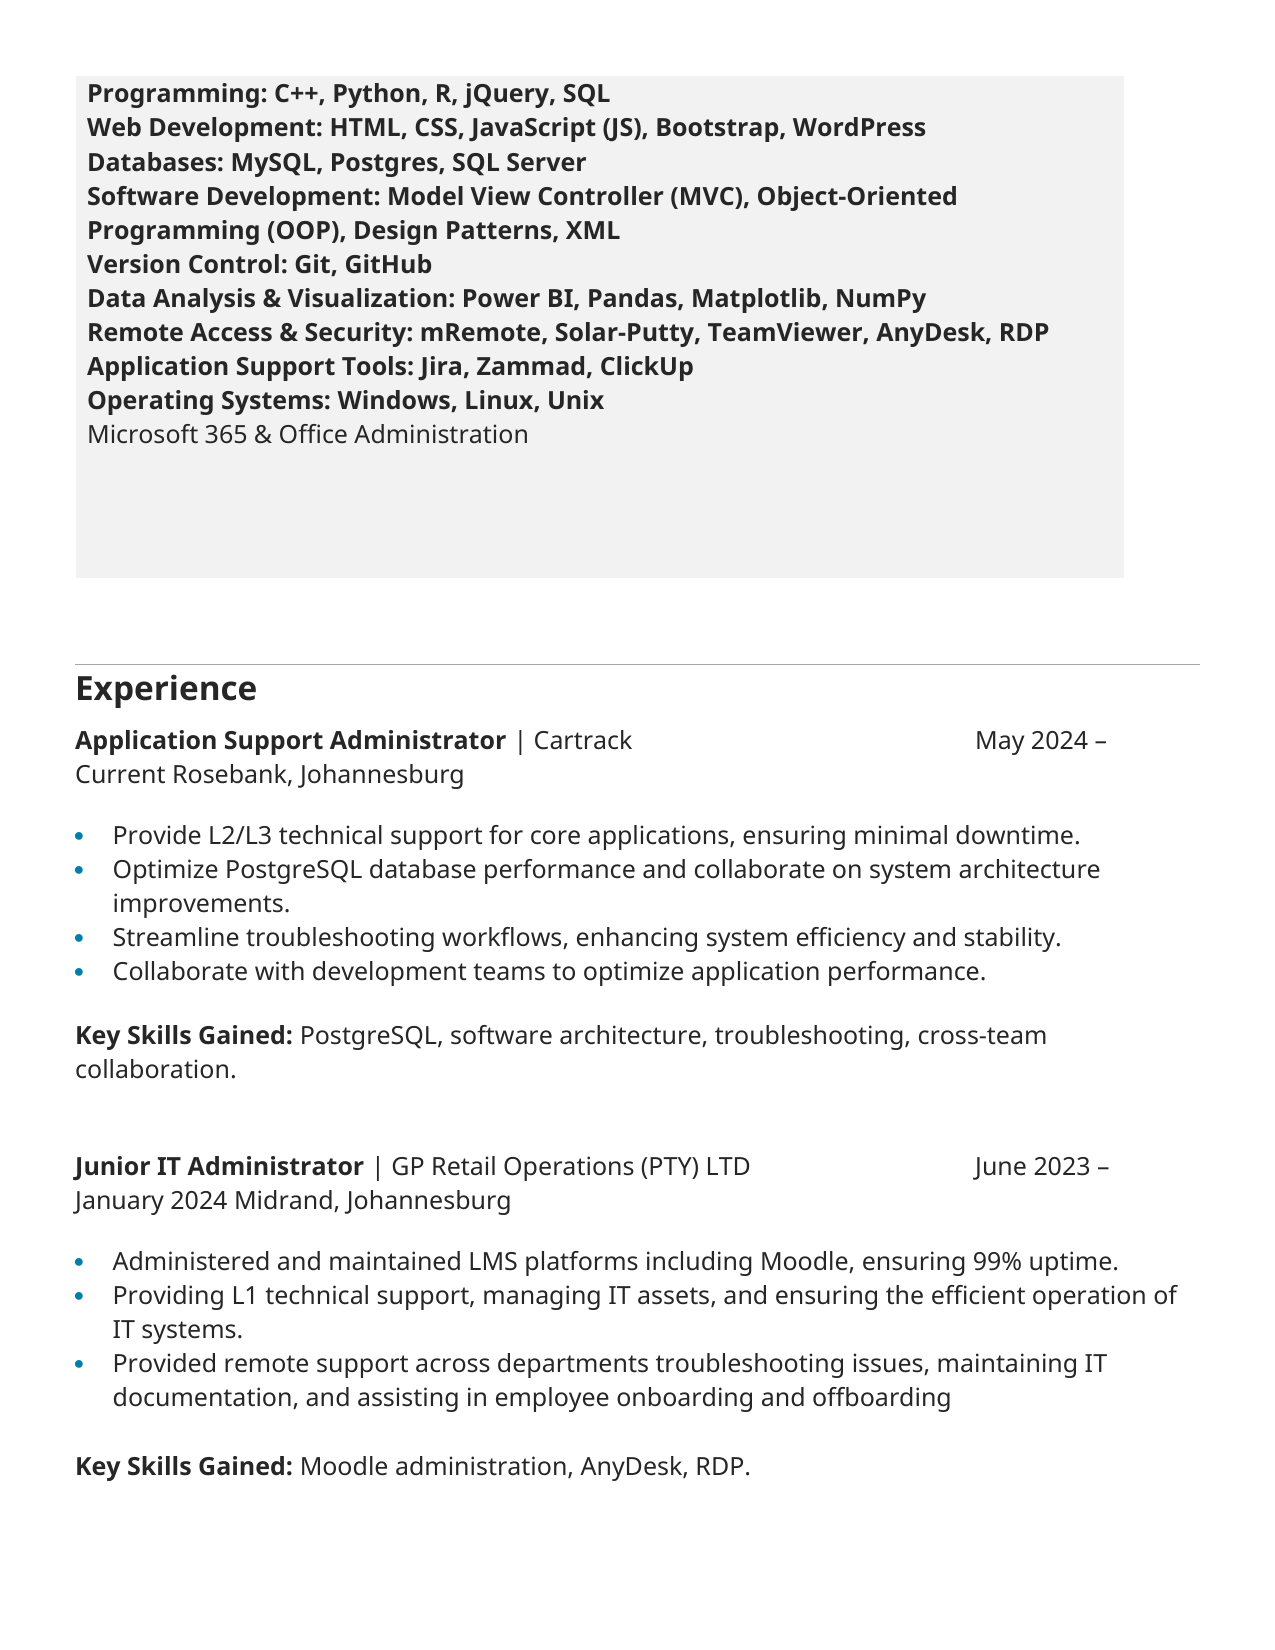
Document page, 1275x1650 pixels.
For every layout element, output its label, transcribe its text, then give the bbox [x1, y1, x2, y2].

list Key Skills Gained: Moodle administration, AnyDesk, RDP. [75, 1448, 1200, 1482]
list Optimize PostgreSQL database performance and collaborate on system architecture improvements. [75, 852, 1200, 920]
list Streamline troubleshooting workflows, enhancing system efficiency and stability. [75, 920, 1200, 954]
text Key Skills Gained: PostgreSQL, software architecture, troubleshooting, cross-team collaboration. [75, 1017, 1200, 1085]
list Provided remote support across departments troubleshooting issues, maintaining IT documentation, and assisting in employee onboarding and offboarding [75, 1346, 1200, 1414]
text Junior IT Administrator | GP Retail Operations (PTY) LTD June 2023 – January 2024 Midrand, Johannesburg [75, 1149, 1200, 1217]
list Providing L1 technical support, managing IT assets, and ensuring the efficient operation of IT systems. [75, 1278, 1200, 1346]
table_cell Programming: C++, Python, R, jQuery, SQL Web Development: HTML, CSS, JavaScript (JS), Bootstrap, WordPress Databases: MySQL, Postgres, SQL Server Software Development: Model View Controller (MVC), Object-Oriented Programming (OOP), Design Patterns, XML Version Control: Git, GitHub Data Analysis & Visualization: Power BI, Pandas, Matplotlib, NumPy Remote Access & Security: mRemote, Solar-Putty, TeamViewer, AnyDesk, RDP Application Support Tools: Jira, Zammad, ClickUp Operating Systems: Windows, Linux, Unix Microsoft 365 & Office Administration [76, 76, 1124, 578]
list Provide L2/L3 technical support for core applications, ensuring minimal downtime. [75, 818, 1200, 852]
list Collaborate with development teams to optimize application performance. [75, 954, 1200, 988]
subtitle Experience [75, 665, 1200, 710]
text Application Support Administrator | Cartrack May 2024 – Current Rosebank, Johannesburg [75, 723, 1200, 791]
list Administered and maintained LMS platforms including Moodle, ensuring 99% uptime. [75, 1244, 1200, 1278]
